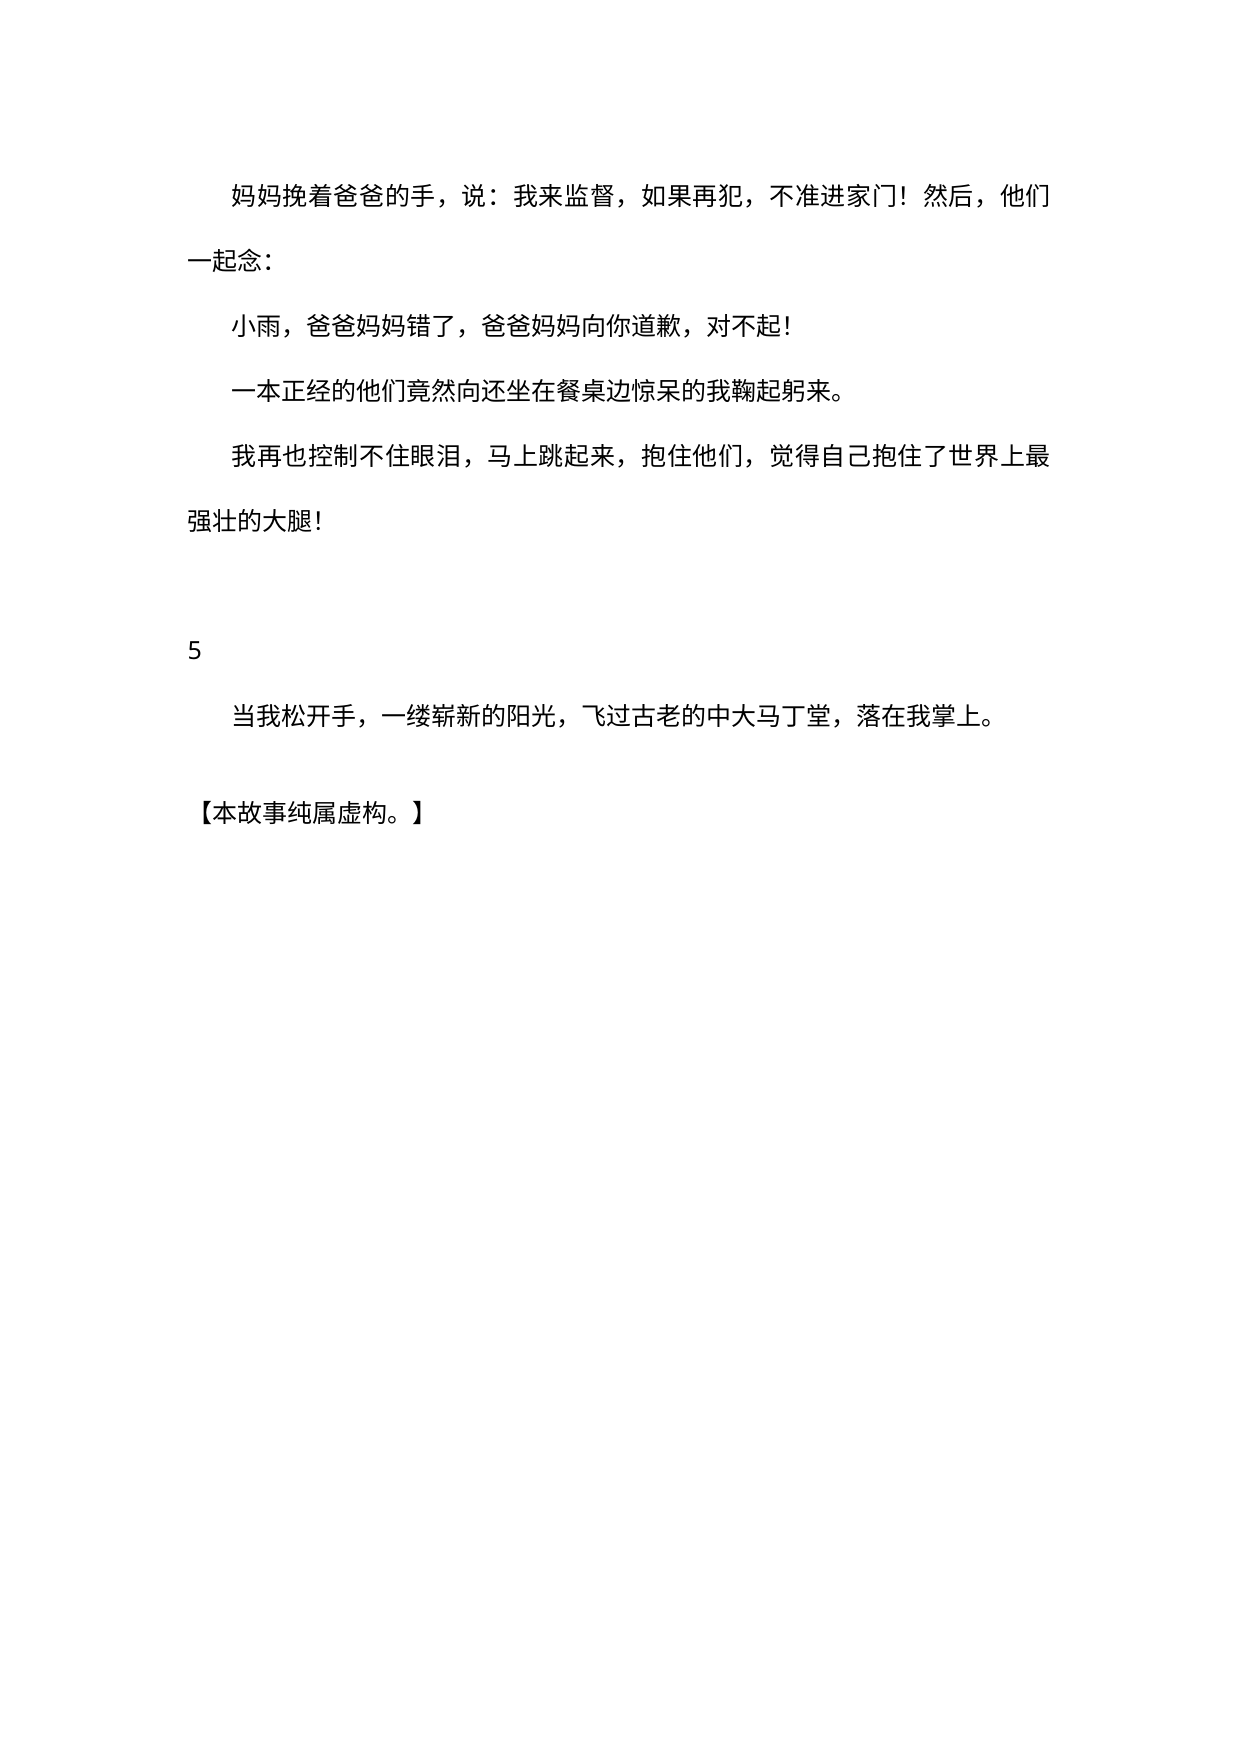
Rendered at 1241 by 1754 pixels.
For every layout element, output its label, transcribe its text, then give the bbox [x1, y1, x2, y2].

text 5 [187, 617, 1053, 682]
text 【本故事纯属虚构。】 [187, 779, 1053, 844]
text 当我松开手，一缕崭新的阳光，飞过古老的中大马丁堂，落在我掌上。 [187, 682, 1053, 747]
text 小雨，爸爸妈妈错了，爸爸妈妈向你道歉，对不起！ [187, 292, 1053, 357]
text 一本正经的他们竟然向还坐在餐桌边惊呆的我鞠起躬来。 [187, 357, 1053, 422]
text 妈妈挽着爸爸的手，说：我来监督，如果再犯，不准进家门！然后，他们一起念： [187, 162, 1053, 292]
text 我再也控制不住眼泪，马上跳起来，抱住他们，觉得自己抱住了世界上最强壮的大腿！ [187, 422, 1053, 552]
